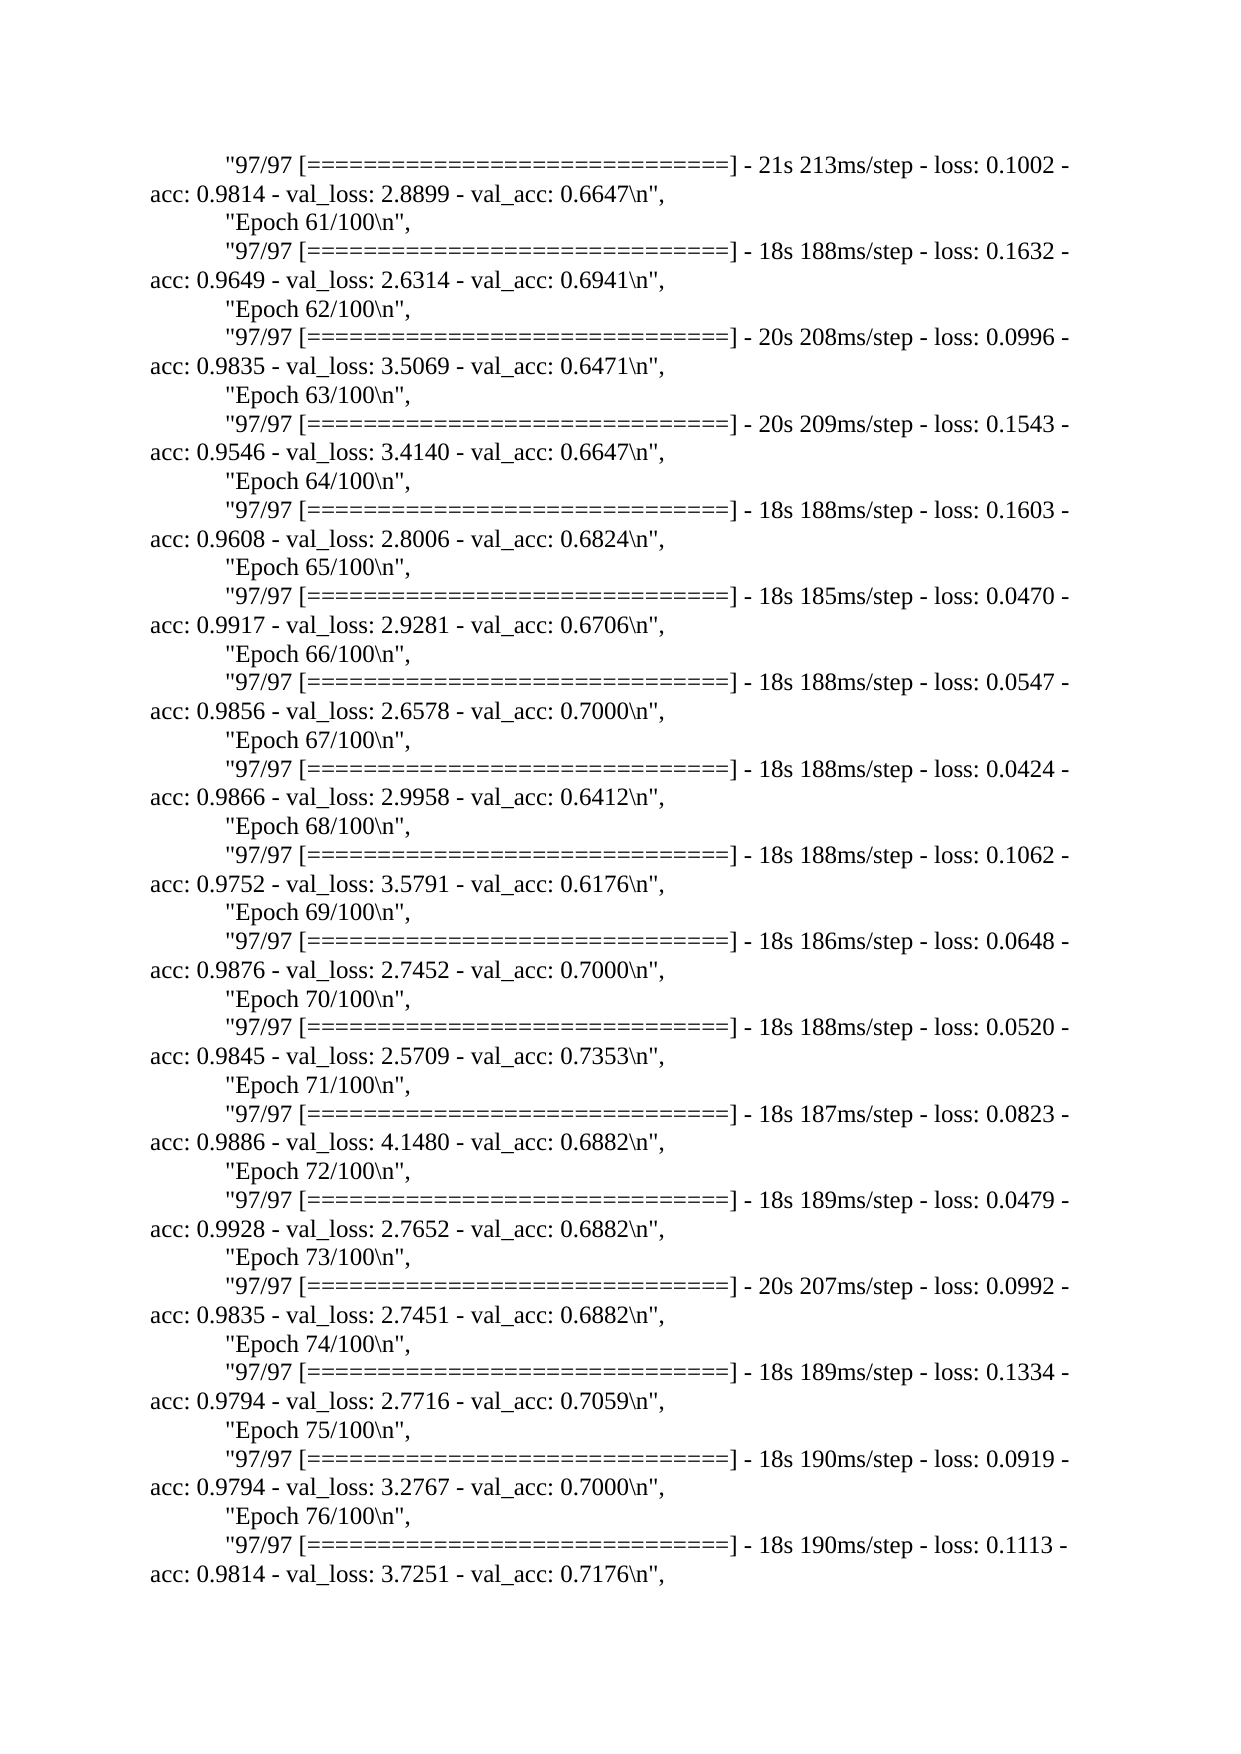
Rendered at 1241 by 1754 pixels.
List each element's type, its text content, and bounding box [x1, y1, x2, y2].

text "97/97 [==============================] - 18s 188ms/step - loss: 0.0520 - acc: 0.9845 - val_loss: 2.5709 - val_acc: 0.7353\n", [150, 1012, 1090, 1070]
text "97/97 [==============================] - 18s 185ms/step - loss: 0.0470 - acc: 0.9917 - val_loss: 2.9281 - val_acc: 0.6706\n", [150, 581, 1090, 639]
text "97/97 [==============================] - 18s 186ms/step - loss: 0.0648 - acc: 0.9876 - val_loss: 2.7452 - val_acc: 0.7000\n", [150, 926, 1090, 984]
text "Epoch 69/100\n", [150, 897, 1090, 926]
text "Epoch 63/100\n", [150, 380, 1090, 409]
text "97/97 [==============================] - 20s 207ms/step - loss: 0.0992 - acc: 0.9835 - val_loss: 2.7451 - val_acc: 0.6882\n", [150, 1271, 1090, 1329]
text "97/97 [==============================] - 21s 213ms/step - loss: 0.1002 - acc: 0.9814 - val_loss: 2.8899 - val_acc: 0.6647\n", [150, 150, 1090, 207]
text "97/97 [==============================] - 18s 190ms/step - loss: 0.0919 - acc: 0.9794 - val_loss: 3.2767 - val_acc: 0.7000\n", [150, 1444, 1090, 1501]
text "97/97 [==============================] - 18s 189ms/step - loss: 0.0479 - acc: 0.9928 - val_loss: 2.7652 - val_acc: 0.6882\n", [150, 1185, 1090, 1242]
text "Epoch 71/100\n", [150, 1070, 1090, 1099]
text "Epoch 76/100\n", [150, 1501, 1090, 1530]
text "97/97 [==============================] - 18s 188ms/step - loss: 0.0547 - acc: 0.9856 - val_loss: 2.6578 - val_acc: 0.7000\n", [150, 667, 1090, 725]
text "Epoch 66/100\n", [150, 639, 1090, 667]
text "97/97 [==============================] - 18s 188ms/step - loss: 0.1603 - acc: 0.9608 - val_loss: 2.8006 - val_acc: 0.6824\n", [150, 495, 1090, 552]
text "97/97 [==============================] - 18s 188ms/step - loss: 0.1062 - acc: 0.9752 - val_loss: 3.5791 - val_acc: 0.6176\n", [150, 840, 1090, 897]
text "Epoch 74/100\n", [150, 1329, 1090, 1357]
text "Epoch 70/100\n", [150, 984, 1090, 1012]
text "97/97 [==============================] - 18s 188ms/step - loss: 0.1632 - acc: 0.9649 - val_loss: 2.6314 - val_acc: 0.6941\n", [150, 236, 1090, 294]
text "Epoch 62/100\n", [150, 294, 1090, 322]
text "97/97 [==============================] - 18s 188ms/step - loss: 0.0424 - acc: 0.9866 - val_loss: 2.9958 - val_acc: 0.6412\n", [150, 754, 1090, 811]
text "Epoch 73/100\n", [150, 1242, 1090, 1271]
text "97/97 [==============================] - 20s 209ms/step - loss: 0.1543 - acc: 0.9546 - val_loss: 3.4140 - val_acc: 0.6647\n", [150, 409, 1090, 466]
text "97/97 [==============================] - 20s 208ms/step - loss: 0.0996 - acc: 0.9835 - val_loss: 3.5069 - val_acc: 0.6471\n", [150, 322, 1090, 380]
text "Epoch 75/100\n", [150, 1415, 1090, 1444]
text "97/97 [==============================] - 18s 190ms/step - loss: 0.1113 - acc: 0.9814 - val_loss: 3.7251 - val_acc: 0.7176\n", [150, 1530, 1090, 1587]
text "Epoch 68/100\n", [150, 811, 1090, 840]
text "97/97 [==============================] - 18s 187ms/step - loss: 0.0823 - acc: 0.9886 - val_loss: 4.1480 - val_acc: 0.6882\n", [150, 1099, 1090, 1156]
text "Epoch 72/100\n", [150, 1156, 1090, 1185]
text "Epoch 61/100\n", [150, 207, 1090, 236]
text "Epoch 65/100\n", [150, 552, 1090, 581]
text "Epoch 67/100\n", [150, 725, 1090, 754]
text "97/97 [==============================] - 18s 189ms/step - loss: 0.1334 - acc: 0.9794 - val_loss: 2.7716 - val_acc: 0.7059\n", [150, 1357, 1090, 1415]
text "Epoch 64/100\n", [150, 466, 1090, 495]
